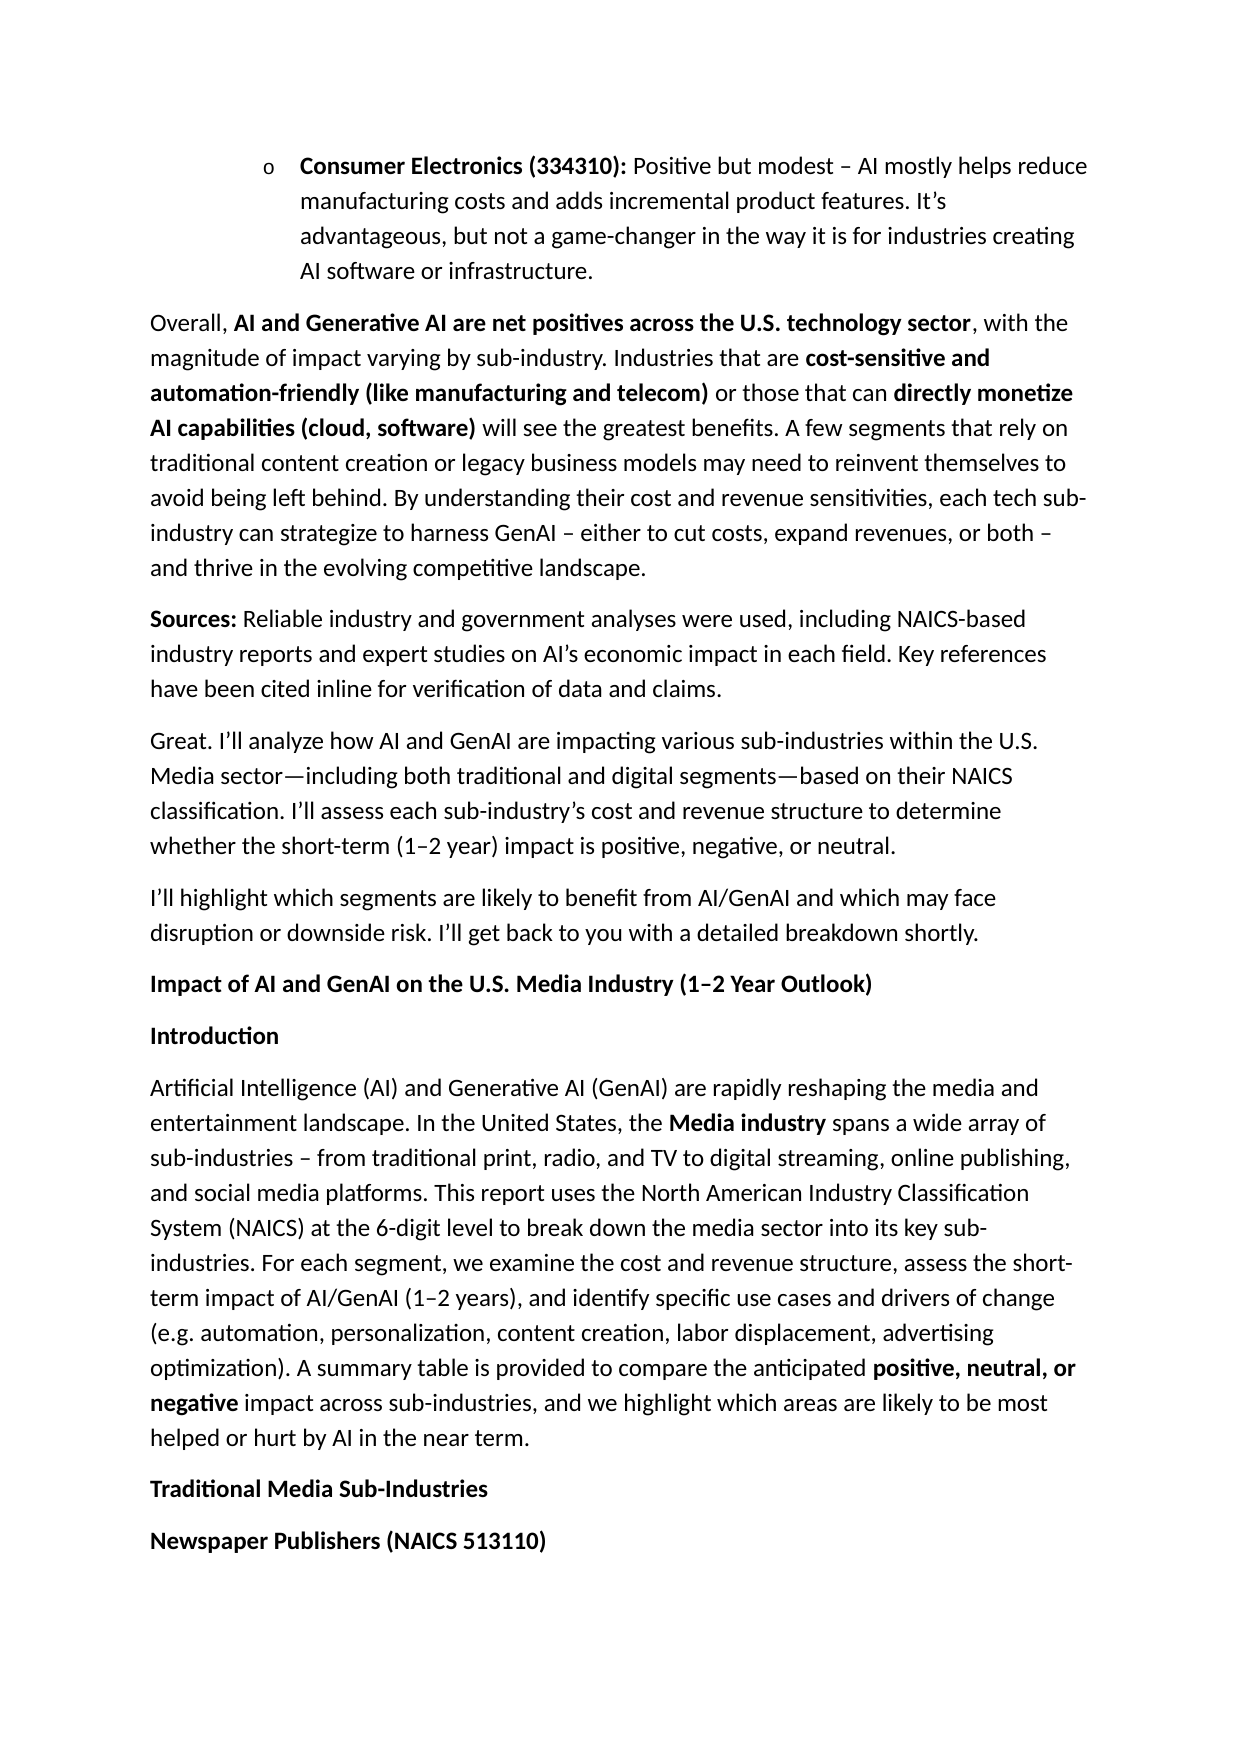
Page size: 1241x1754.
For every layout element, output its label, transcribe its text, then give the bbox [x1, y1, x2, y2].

list Consumer Electronics (334310): Positive but modest – AI mostly helps reduce manufacturing costs and adds incremental product features. It’s advantageous, but not a game-changer in the way it is for industries creating AI software or infrastructure. [262, 150, 1090, 286]
text Introduction [150, 1020, 1090, 1051]
text Traditional Media Sub-Industries [150, 1473, 1090, 1504]
text Artificial Intelligence (AI) and Generative AI (GenAI) are rapidly reshaping the media and entertainment landscape. In the United States, the Media industry spans a wide array of sub-industries – from traditional print, radio, and TV to digital streaming, online publishing, and social media platforms. This report uses the North American Industry Classification System (NAICS) at the 6-digit level to break down the media sector into its key sub-industries. For each segment, we examine the cost and revenue structure, assess the short-term impact of AI/GenAI (1–2 years), and identify specific use cases and drivers of change (e.g. automation, personalization, content creation, labor displacement, advertising optimization). A summary table is provided to compare the anticipated positive, neutral, or negative impact across sub-industries, and we highlight which areas are likely to be most helped or hurt by AI in the near term. [150, 1072, 1090, 1452]
text Overall, AI and Generative AI are net positives across the U.S. technology sector, with the magnitude of impact varying by sub-industry. Industries that are cost-sensitive and automation-friendly (like manufacturing and telecom) or those that can directly monetize AI capabilities (cloud, software) will see the greatest benefits. A few segments that rely on traditional content creation or legacy business models may need to reinvent themselves to avoid being left behind. By understanding their cost and revenue sensitivities, each tech sub-industry can strategize to harness GenAI – either to cut costs, expand revenues, or both – and thrive in the evolving competitive landscape. [150, 307, 1090, 582]
text Impact of AI and GenAI on the U.S. Media Industry (1–2 Year Outlook) [150, 968, 1090, 999]
text Great. I’ll analyze how AI and GenAI are impacting various sub-industries within the U.S. Media sector—including both traditional and digital segments—based on their NAICS classification. I’ll assess each sub-industry’s cost and revenue structure to determine whether the short-term (1–2 year) impact is positive, negative, or neutral. [150, 725, 1090, 861]
text Newspaper Publishers (NAICS 513110) [150, 1525, 1090, 1556]
text Sources: Reliable industry and government analyses were used, including NAICS-based industry reports and expert studies on AI’s economic impact in each field. Key references have been cited inline for verification of data and claims. [150, 603, 1090, 704]
text I’ll highlight which segments are likely to benefit from AI/GenAI and which may face disruption or downside risk. I’ll get back to you with a detailed breakdown shortly. [150, 882, 1090, 947]
